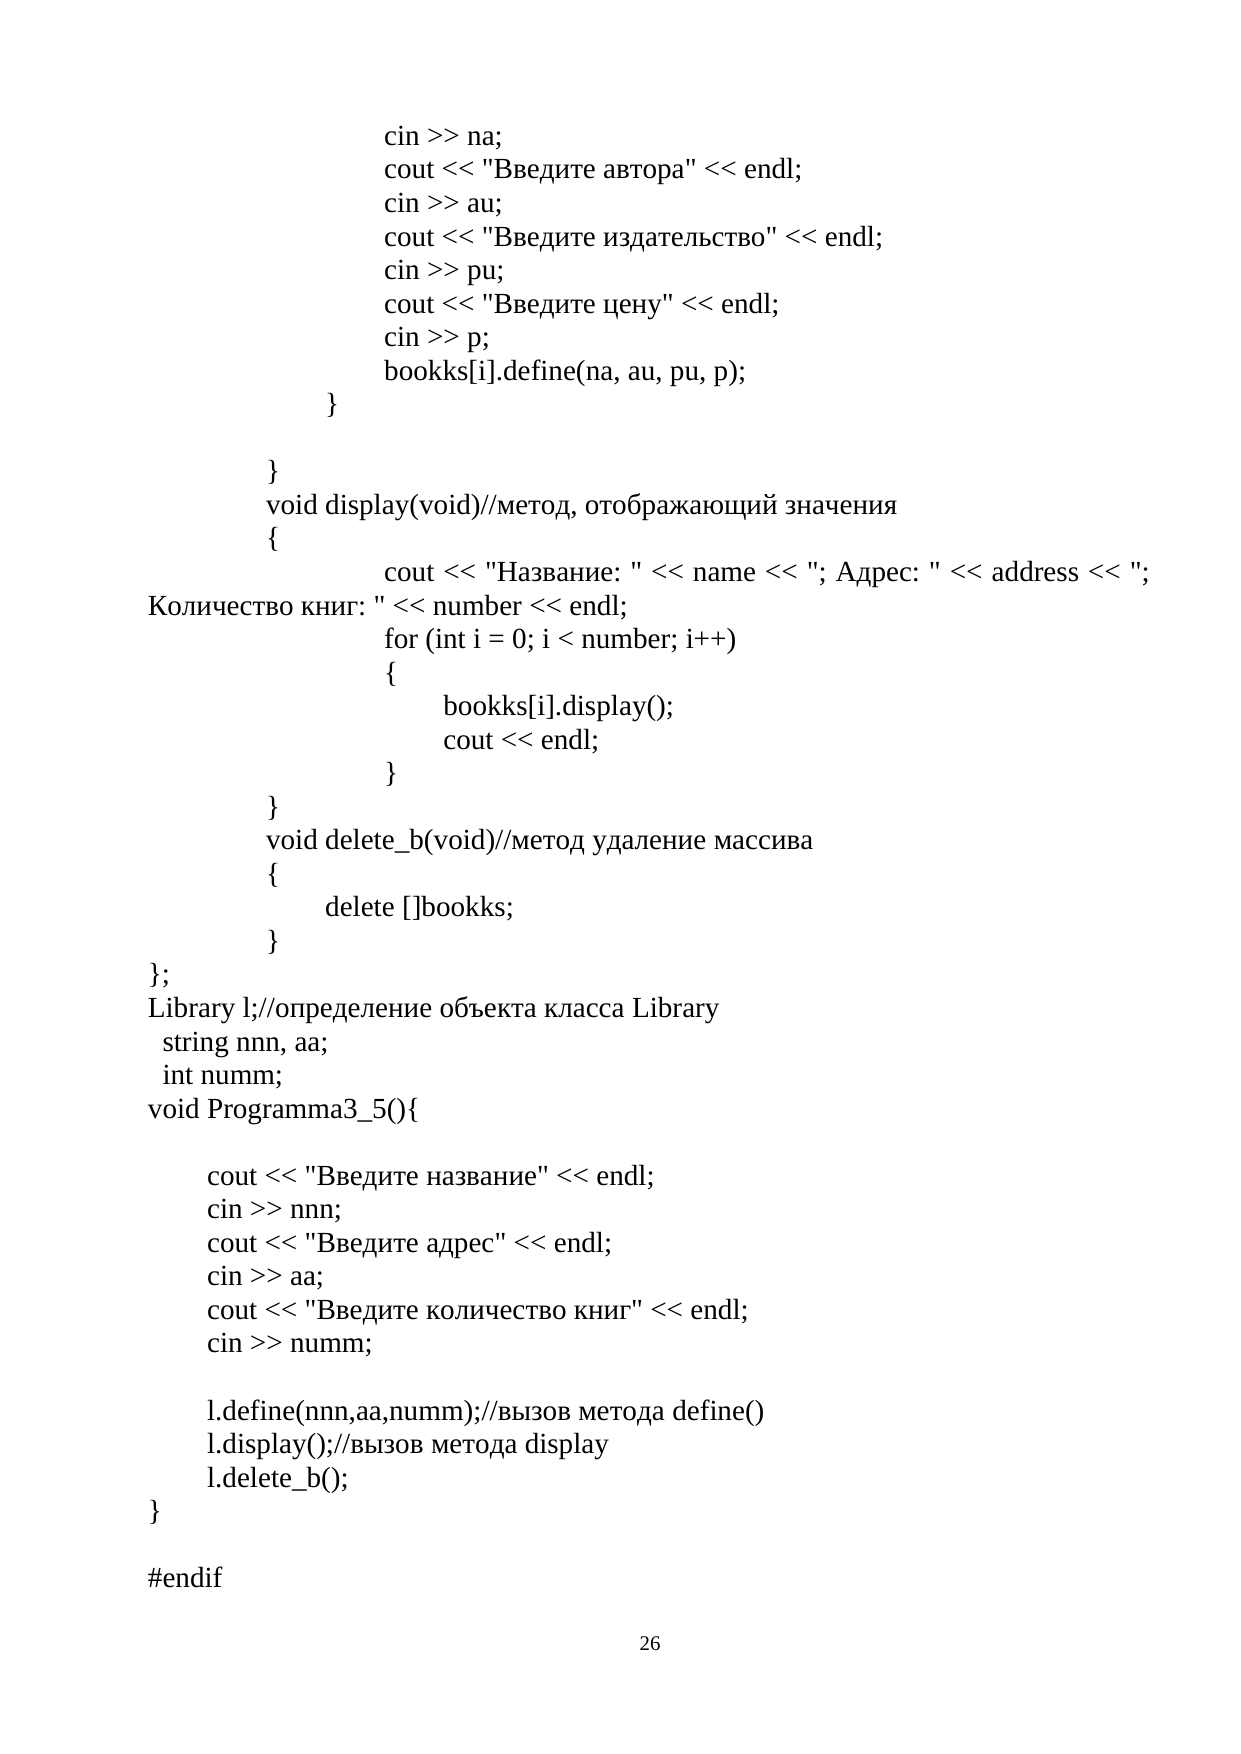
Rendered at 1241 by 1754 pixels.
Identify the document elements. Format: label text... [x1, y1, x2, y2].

text cout << endl; [148, 722, 1152, 755]
text { [148, 655, 1152, 688]
text cout << "Введите автора" << endl; [148, 152, 1152, 185]
text l.display();//вызов метода display [148, 1426, 1152, 1460]
text delete []bookks; [148, 889, 1152, 923]
text { [148, 856, 1152, 889]
text #endif [148, 1560, 1152, 1594]
text cout << "Название: " << name << "; Адрес: " << address << "; Количество книг: " << number << endl; [148, 554, 1152, 621]
text }; [148, 957, 1152, 990]
text l.define(nnn,aa,numm);//вызов метода define() [148, 1393, 1152, 1426]
text void display(void)//метод, отображающий значения [148, 487, 1152, 521]
text cin >> numm; [148, 1326, 1152, 1359]
text cout << "Введите название" << endl; [148, 1158, 1152, 1191]
text bookks[i].display(); [148, 688, 1152, 722]
text cin >> aa; [148, 1258, 1152, 1292]
text } [148, 755, 1152, 789]
text } [148, 1493, 1152, 1527]
text } [148, 923, 1152, 957]
text bookks[i].define(na, au, pu, p); [148, 353, 1152, 386]
text for (int i = 0; i < number; i++) [148, 621, 1152, 655]
text cout << "Введите адрес" << endl; [148, 1225, 1152, 1258]
text cout << "Введите цену" << endl; [148, 286, 1152, 319]
text cin >> p; [148, 319, 1152, 353]
text string nnn, aa; [148, 1024, 1152, 1057]
text { [148, 521, 1152, 554]
text void delete_b(void)//метод удаление массива [148, 822, 1152, 856]
text cout << "Введите издательство" << endl; [148, 219, 1152, 252]
text cin >> na; [148, 118, 1152, 152]
text Library l;//определение объекта класса Library [148, 990, 1152, 1024]
text cin >> nnn; [148, 1191, 1152, 1225]
text cout << "Введите количество книг" << endl; [148, 1292, 1152, 1326]
text } [148, 789, 1152, 822]
text void Programma3_5(){ [148, 1091, 1152, 1124]
text cin >> pu; [148, 252, 1152, 286]
text } [148, 453, 1152, 487]
text } [148, 386, 1152, 420]
text int numm; [148, 1057, 1152, 1091]
text l.delete_b(); [148, 1460, 1152, 1493]
text cin >> au; [148, 185, 1152, 219]
